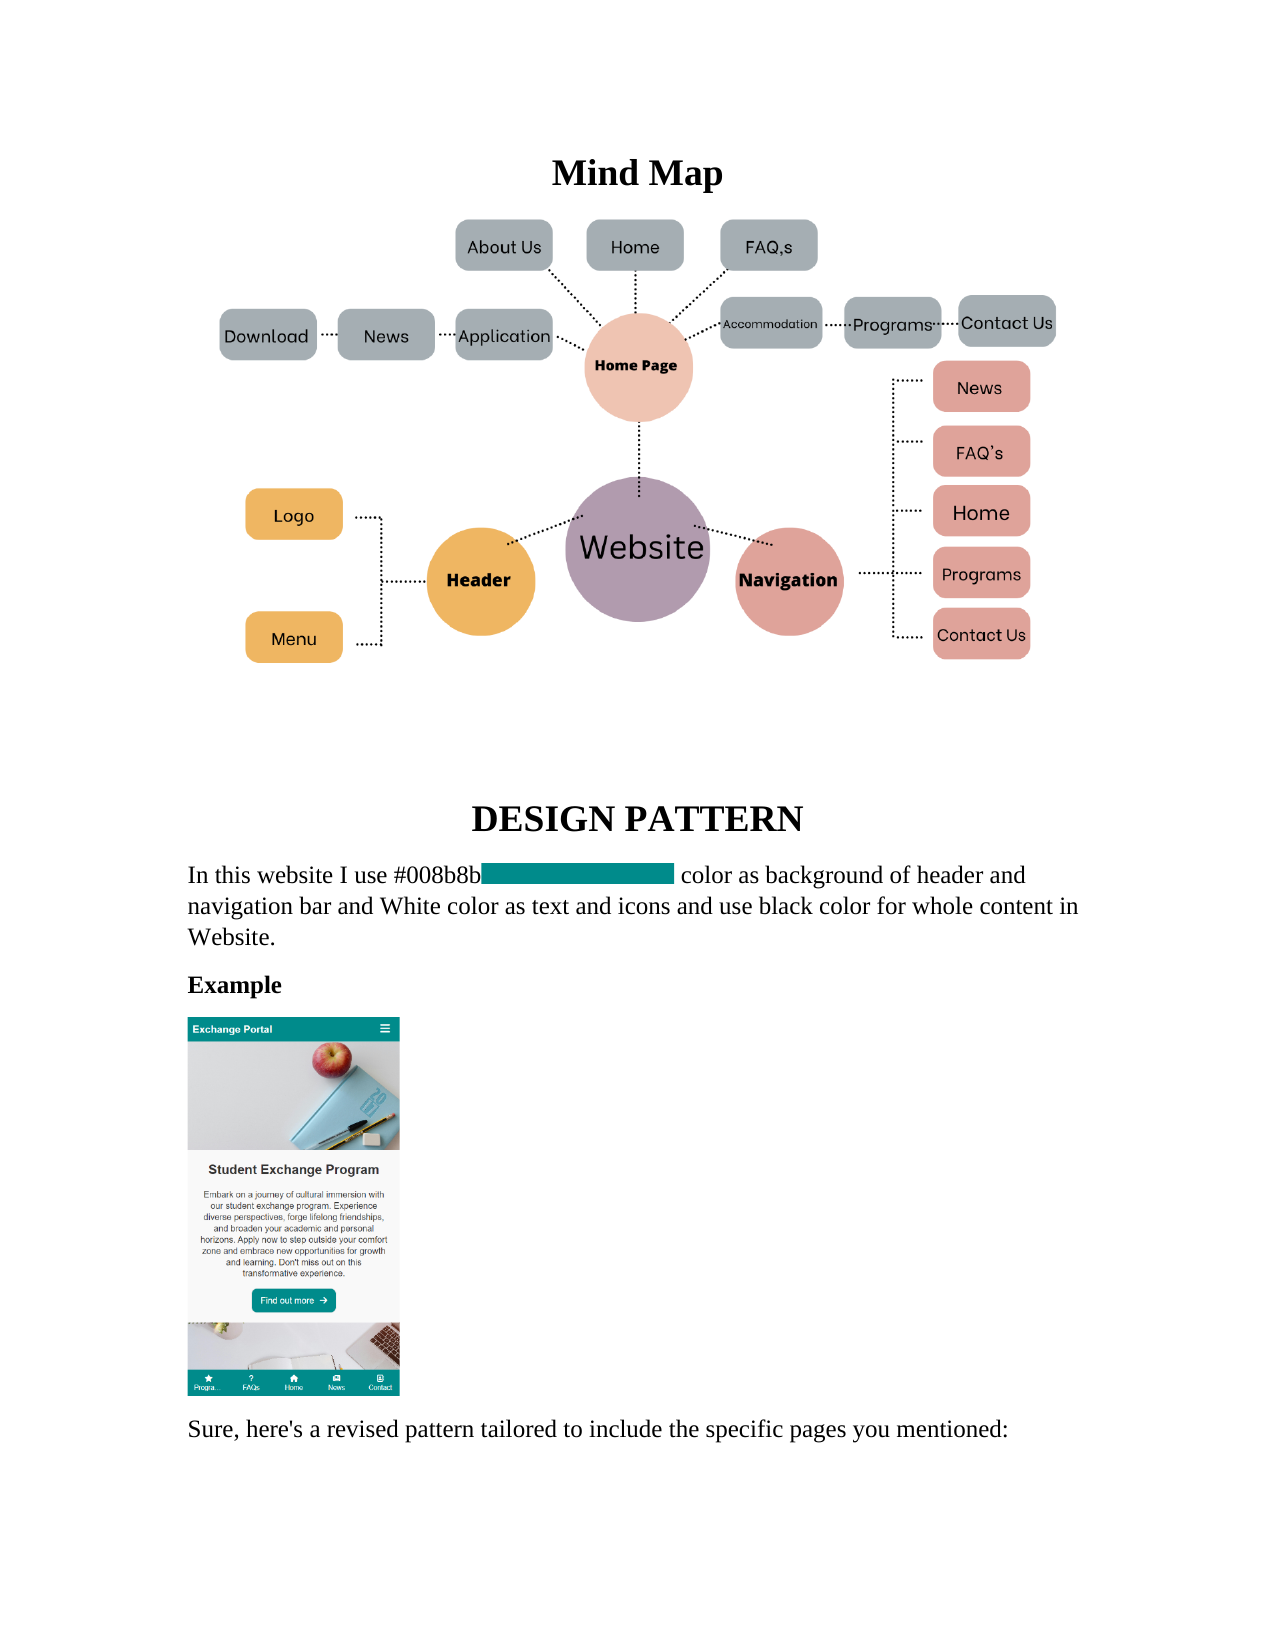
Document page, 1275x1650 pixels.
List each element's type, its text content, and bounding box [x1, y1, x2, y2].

text Sure, here's a revised pattern tailored to include the specific pages you mentioned: [187, 1414, 1087, 1443]
picture [187, 1017, 400, 1396]
text Mind Map [187, 150, 1087, 193]
picture [192, 213, 1083, 715]
text In this website I use #008b8b color as background of header and navigation bar and White color as text and icons and use black color for whole content in Website. [187, 860, 1087, 951]
text DESIGN PATTERN [187, 797, 1087, 840]
text Example [187, 970, 1087, 998]
picture [481, 863, 675, 884]
